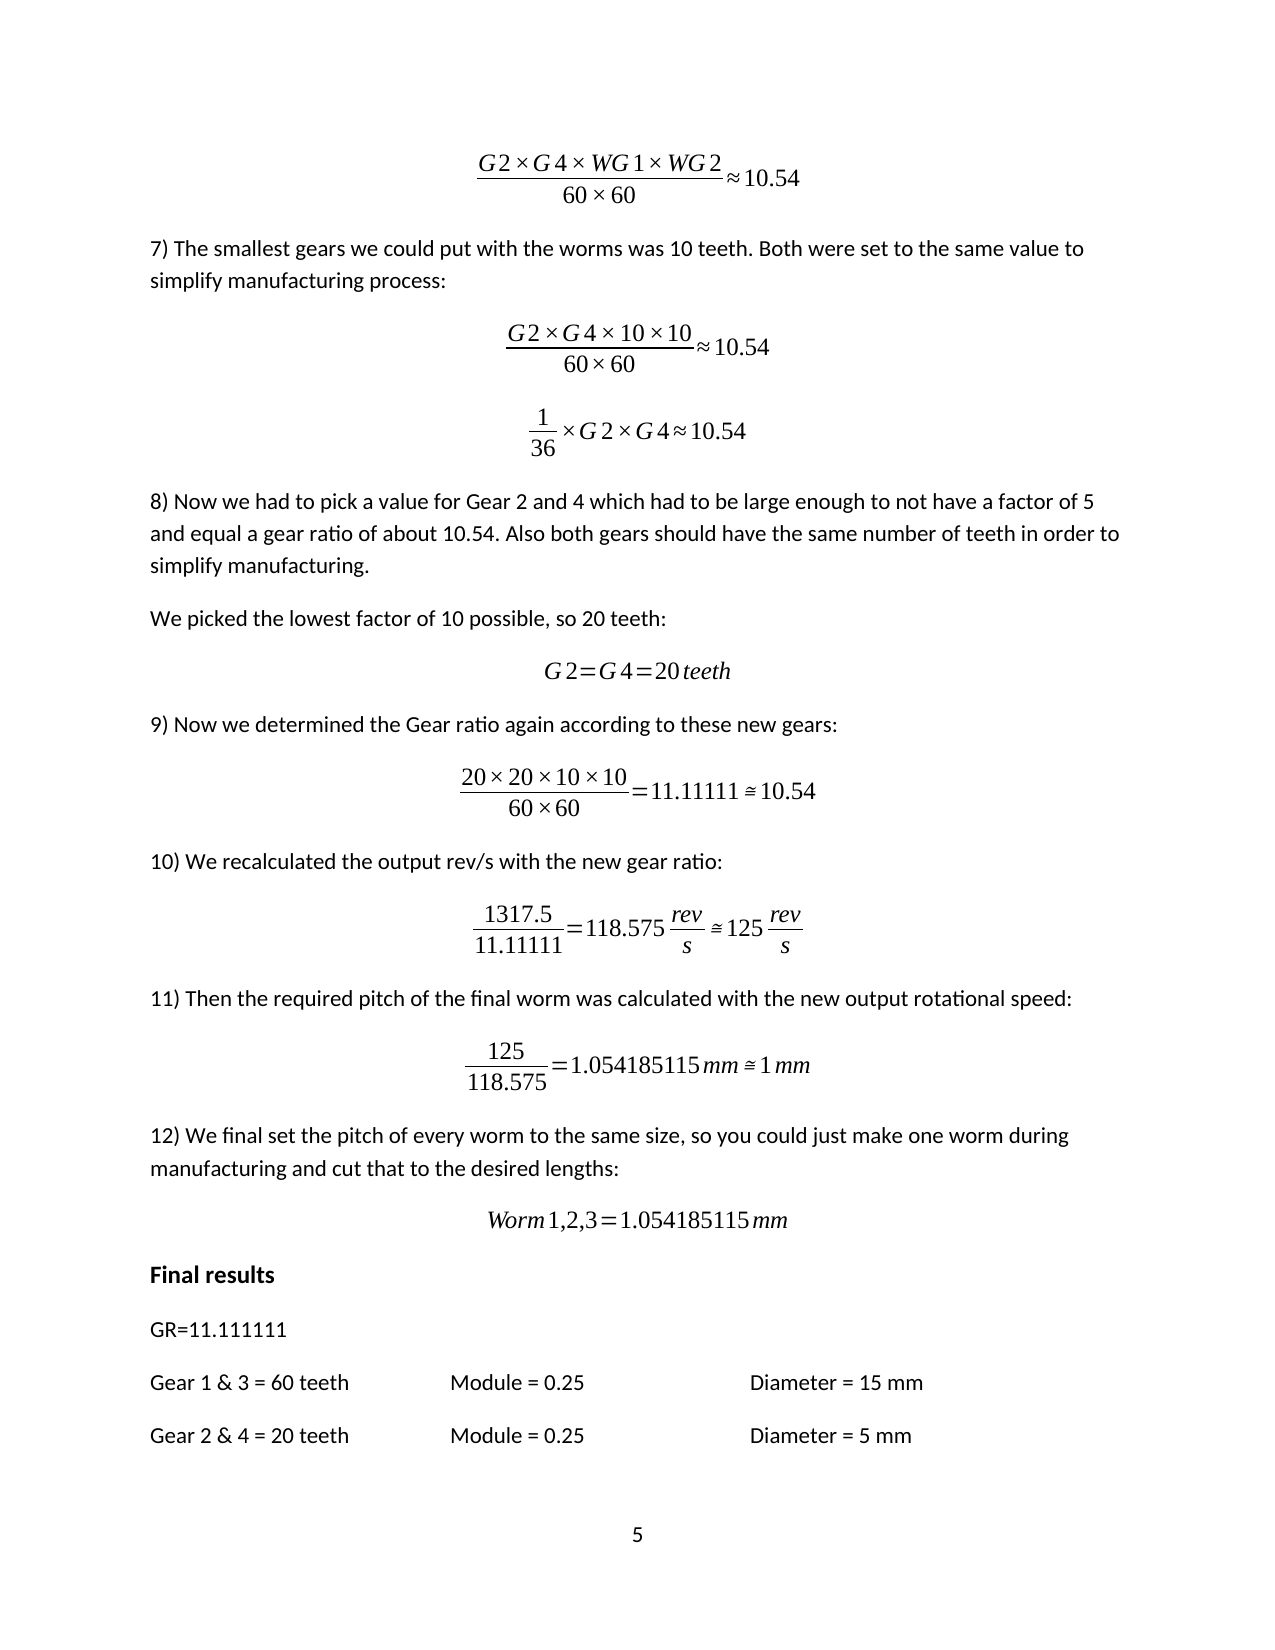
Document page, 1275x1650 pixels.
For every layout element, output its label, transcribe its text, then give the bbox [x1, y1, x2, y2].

text 8) Now we had to pick a value for Gear 2 and 4 which had to be large enough to not have a factor of 5 and equal a gear ratio of about 10.54. Also both gears should have the same number of teeth in order to simplify manufacturing. [150, 487, 1125, 579]
text Gear 1 & 3 = 60 teeth Module = 0.25 Diameter = 15 mm [150, 1368, 1125, 1397]
text 10) We recalculated the output rev/s with the new gear ratio: [150, 847, 1125, 876]
text 7) The smallest gears we could put with the worms was 10 teeth. Both were set to the same value to simplify manufacturing process: [150, 234, 1125, 294]
text Final results [150, 1260, 1125, 1290]
text GR=11.111111 [150, 1316, 1125, 1343]
text Gear 2 & 4 = 20 teeth Module = 0.25 Diameter = 5 mm [150, 1422, 1125, 1449]
text 11) Then the required pitch of the final worm was calculated with the new output rotational speed: [150, 984, 1125, 1012]
text 12) We final set the pitch of every worm to the same size, so you could just make one worm during manufacturing and cut that to the desired lengths: [150, 1121, 1125, 1182]
text We picked the lowest factor of 10 possible, so 20 teeth: [150, 604, 1125, 632]
text 9) Now we determined the Gear ratio again according to these new gears: [150, 711, 1125, 738]
